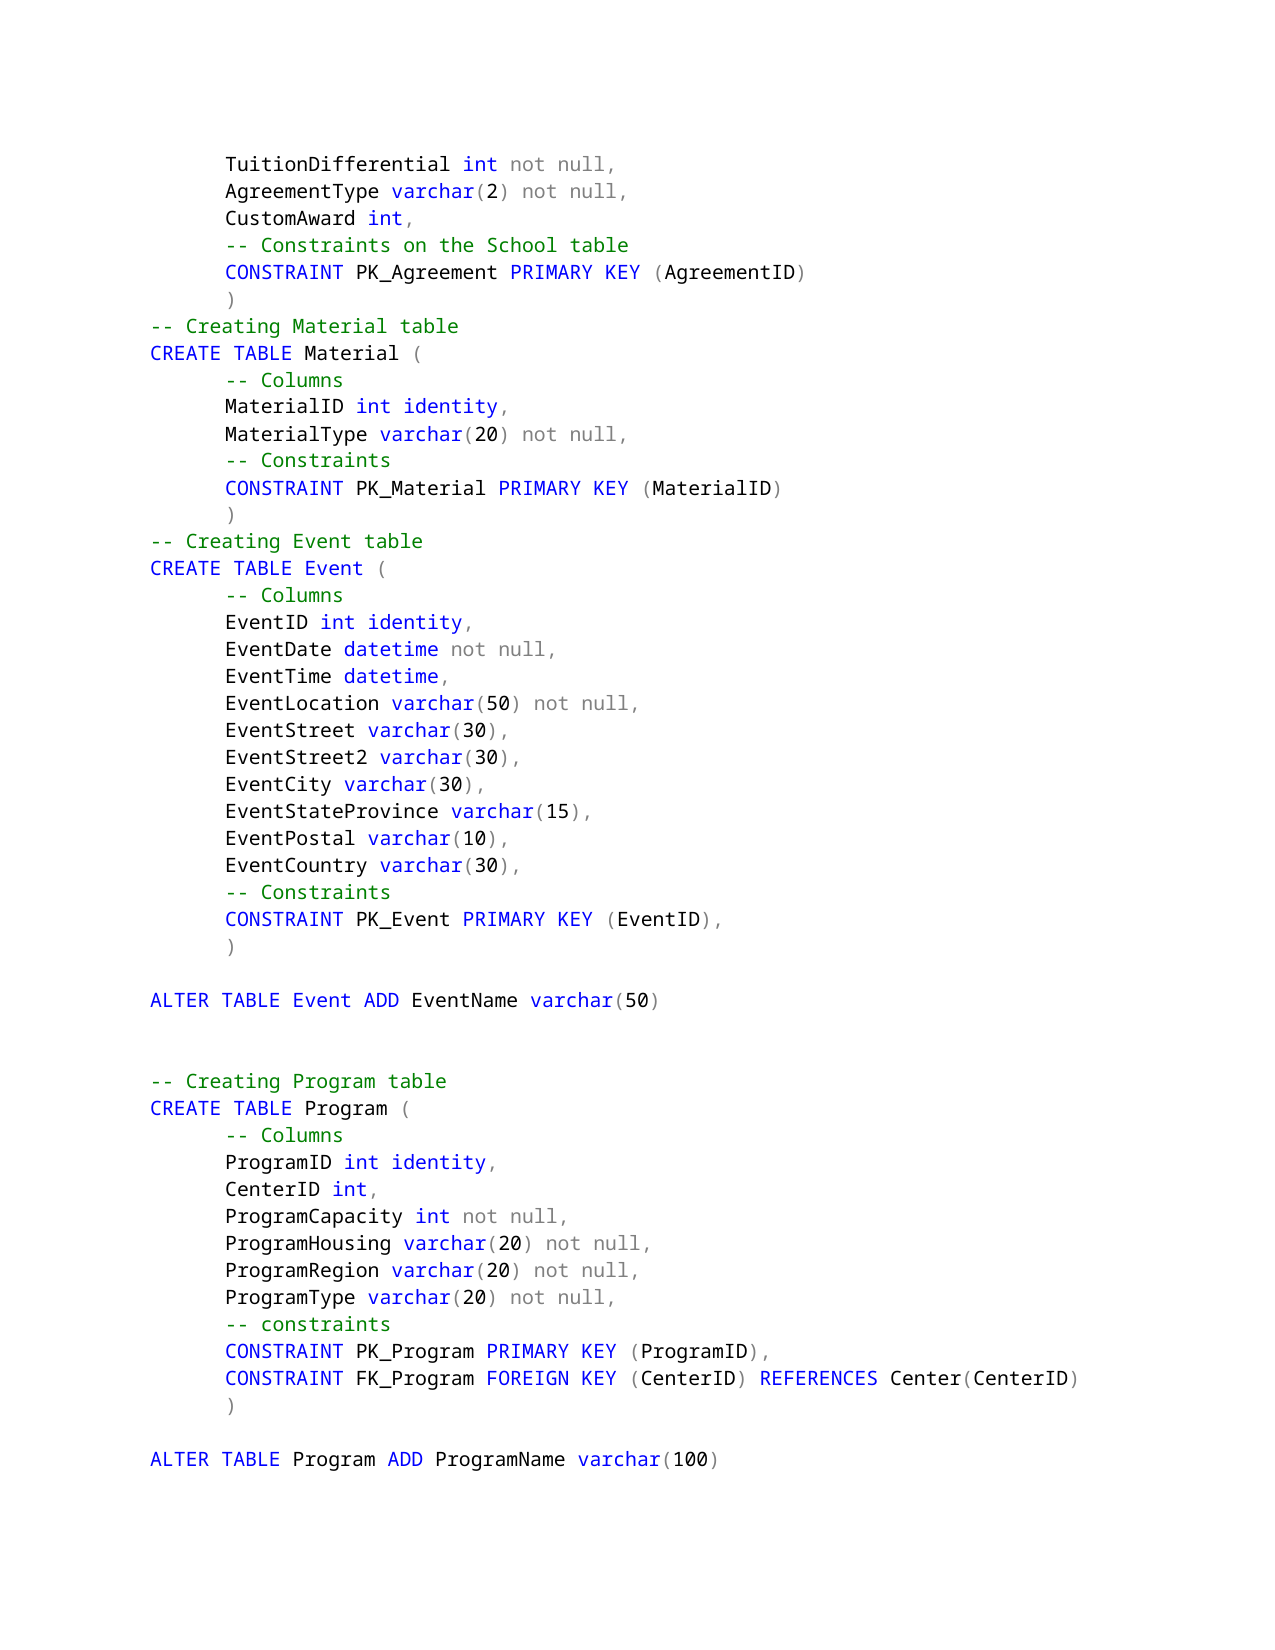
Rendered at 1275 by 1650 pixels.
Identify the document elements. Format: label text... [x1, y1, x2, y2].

text -- constraints [150, 1310, 1125, 1337]
text ALTER TABLE Program ADD ProgramName varchar(100) [150, 1445, 1125, 1472]
text TuitionDifferential int not null, [150, 150, 1125, 177]
text ) [150, 1391, 1125, 1418]
text CONSTRAINT PK_Program PRIMARY KEY (ProgramID), [150, 1337, 1125, 1364]
text CONSTRAINT PK_Material PRIMARY KEY (MaterialID) [150, 474, 1125, 501]
text EventCity varchar(30), [150, 771, 1125, 797]
text CREATE TABLE Material ( [150, 339, 1125, 366]
text ProgramID int identity, [150, 1148, 1125, 1175]
text CONSTRAINT PK_Agreement PRIMARY KEY (AgreementID) [150, 258, 1125, 285]
text -- Constraints [150, 878, 1125, 905]
text CenterID int, [150, 1175, 1125, 1202]
text ) [150, 501, 1125, 528]
text CREATE TABLE Program ( [150, 1094, 1125, 1121]
text -- Columns [150, 366, 1125, 393]
text MaterialType varchar(20) not null, [150, 420, 1125, 447]
text AgreementType varchar(2) not null, [150, 177, 1125, 204]
text ProgramRegion varchar(20) not null, [150, 1256, 1125, 1283]
text EventStreet varchar(30), [150, 717, 1125, 743]
text -- Creating Material table [150, 312, 1125, 339]
text CREATE TABLE Event ( [150, 555, 1125, 582]
text -- Creating Event table [150, 528, 1125, 555]
text ) [150, 932, 1125, 959]
text ProgramType varchar(20) not null, [150, 1283, 1125, 1310]
text CONSTRAINT PK_Event PRIMARY KEY (EventID), [150, 905, 1125, 932]
text ProgramHousing varchar(20) not null, [150, 1229, 1125, 1256]
text ALTER TABLE Event ADD EventName varchar(50) [150, 986, 1125, 1013]
text -- Columns [150, 582, 1125, 609]
text EventCountry varchar(30), [150, 851, 1125, 878]
text EventPostal varchar(10), [150, 824, 1125, 851]
text -- Creating Program table [150, 1067, 1125, 1094]
text EventStateProvince varchar(15), [150, 797, 1125, 824]
text ProgramCapacity int not null, [150, 1202, 1125, 1229]
text ) [150, 285, 1125, 312]
text MaterialID int identity, [150, 393, 1125, 420]
text EventID int identity, [150, 609, 1125, 636]
text -- Constraints on the School table [150, 231, 1125, 258]
text -- Constraints [150, 447, 1125, 474]
text CustomAward int, [150, 204, 1125, 231]
text EventTime datetime, [150, 663, 1125, 689]
text CONSTRAINT FK_Program FOREIGN KEY (CenterID) REFERENCES Center(CenterID) [150, 1364, 1125, 1391]
text EventStreet2 varchar(30), [150, 743, 1125, 771]
text EventLocation varchar(50) not null, [150, 689, 1125, 717]
text EventDate datetime not null, [150, 636, 1125, 663]
text -- Columns [150, 1121, 1125, 1148]
